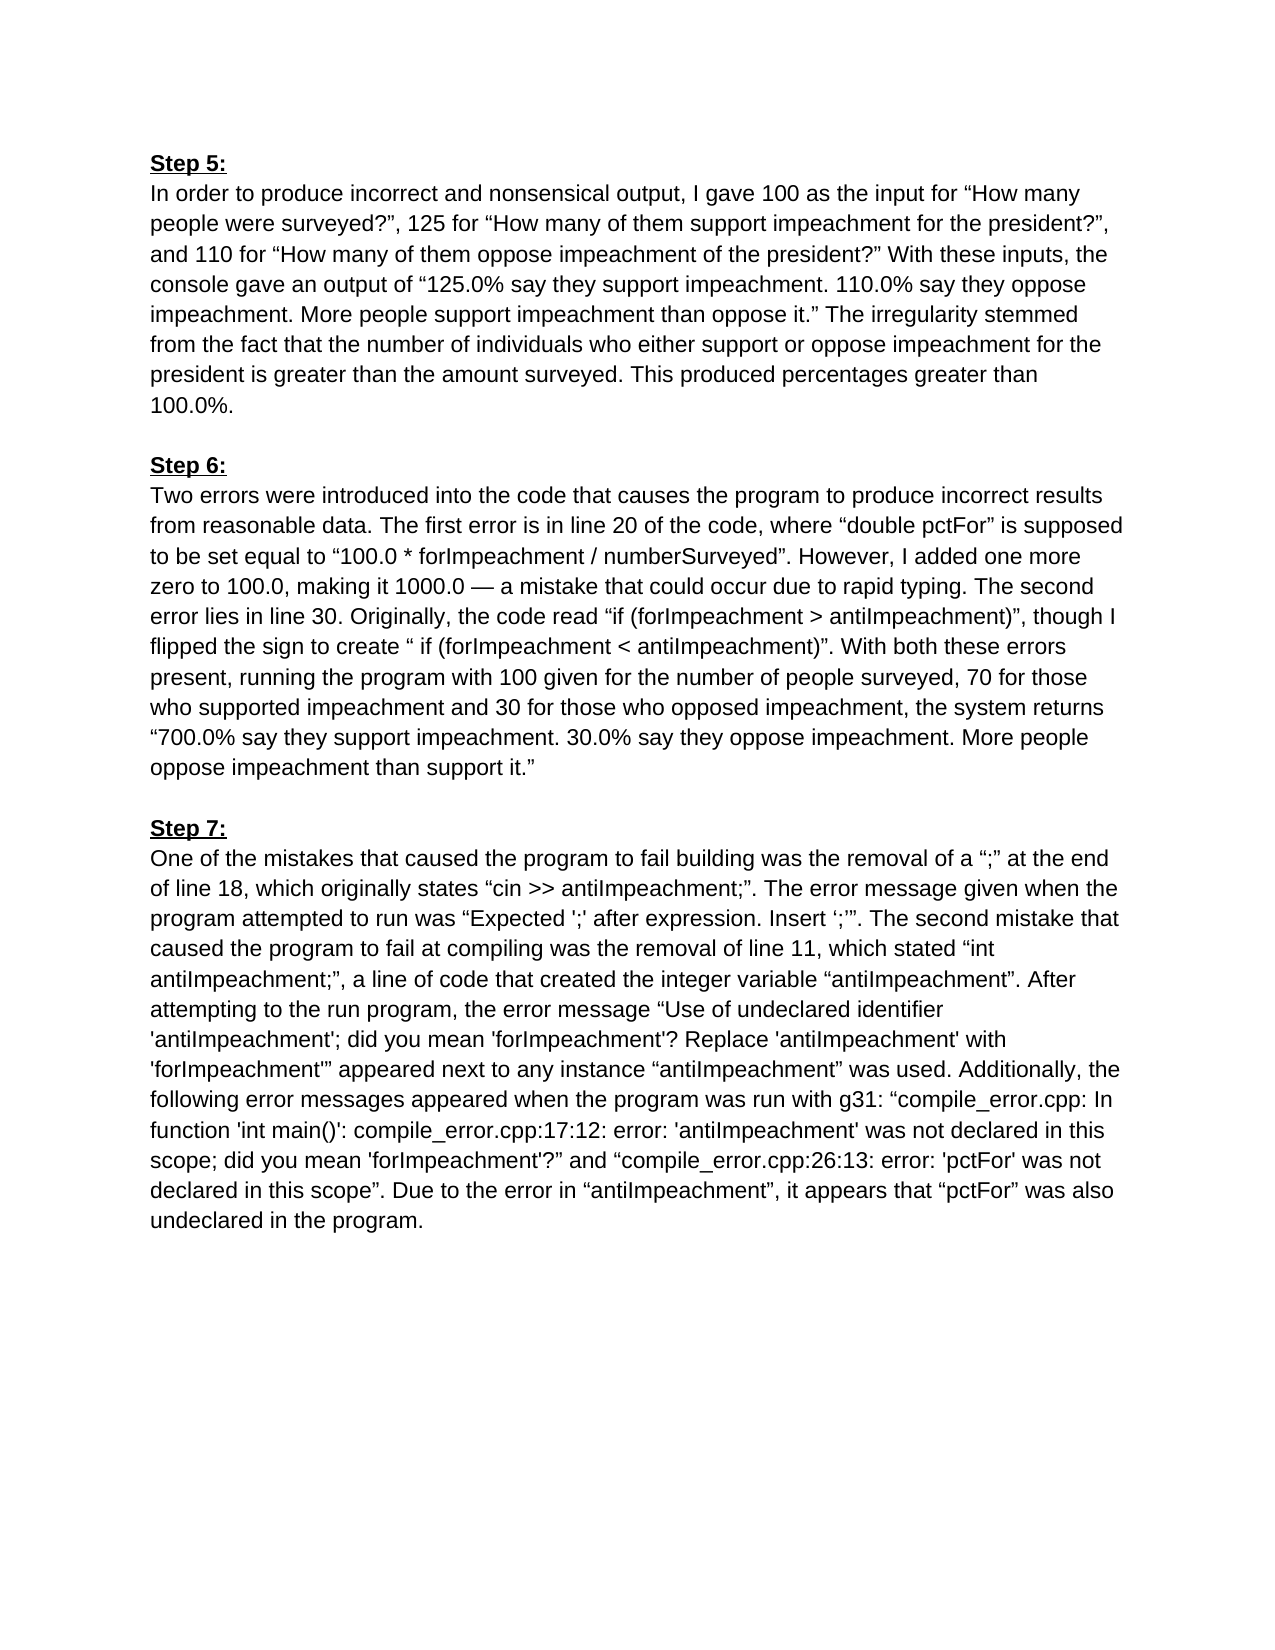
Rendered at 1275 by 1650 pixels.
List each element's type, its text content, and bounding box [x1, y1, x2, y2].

text Two errors were introduced into the code that causes the program to produce incorrect results from reasonable data. The first error is in line 20 of the code, where “double pctFor” is supposed to be set equal to “100.0 * forImpeachment / numberSurveyed”. However, I added one more zero to 100.0, making it 1000.0 — a mistake that could occur due to rapid typing. The second error lies in line 30. Originally, the code read “if (forImpeachment > antiImpeachment)”, though I flipped the sign to create “ if (forImpeachment < antiImpeachment)”. With both these errors present, running the program with 100 given for the number of people surveyed, 70 for those who supported impeachment and 30 for those who opposed impeachment, the system returns “700.0% say they support impeachment. 30.0% say they oppose impeachment. More people oppose impeachment than support it.” [150, 482, 1125, 781]
text Step 5: [150, 150, 1125, 176]
text Step 6: [150, 452, 1125, 478]
text One of the mistakes that caused the program to fail building was the removal of a “;” at the end of line 18, which originally states “cin >> antiImpeachment;”. The error message given when the program attempted to run was “Expected ';' after expression. Insert ‘;’”. The second mistake that caused the program to fail at compiling was the removal of line 11, which stated “int antiImpeachment;”, a line of code that created the integer variable “antiImpeachment”. After attempting to the run program, the error message “Use of undeclared identifier 'antiImpeachment'; did you mean 'forImpeachment'? Replace 'antiImpeachment' with 'forImpeachment'” appeared next to any instance “antiImpeachment” was used. Additionally, the following error messages appeared when the program was run with g31: “compile_error.cpp: In function 'int main()': compile_error.cpp:17:12: error: 'antiImpeachment' was not declared in this scope; did you mean 'forImpeachment'?” and “compile_error.cpp:26:13: error: 'pctFor' was not declared in this scope”. Due to the error in “antiImpeachment”, it appears that “pctFor” was also undeclared in the program. [150, 845, 1125, 1234]
text In order to produce incorrect and nonsensical output, I gave 100 as the input for “How many people were surveyed?”, 125 for “How many of them support impeachment for the president?”, and 110 for “How many of them oppose impeachment of the president?” With these inputs, the console gave an output of “125.0% say they support impeachment. 110.0% say they oppose impeachment. More people support impeachment than oppose it.” The irregularity stemmed from the fact that the number of individuals who either support or oppose impeachment for the president is greater than the amount surveyed. This produced percentages greater than 100.0%. [150, 180, 1125, 418]
text Step 7: [150, 814, 1125, 841]
